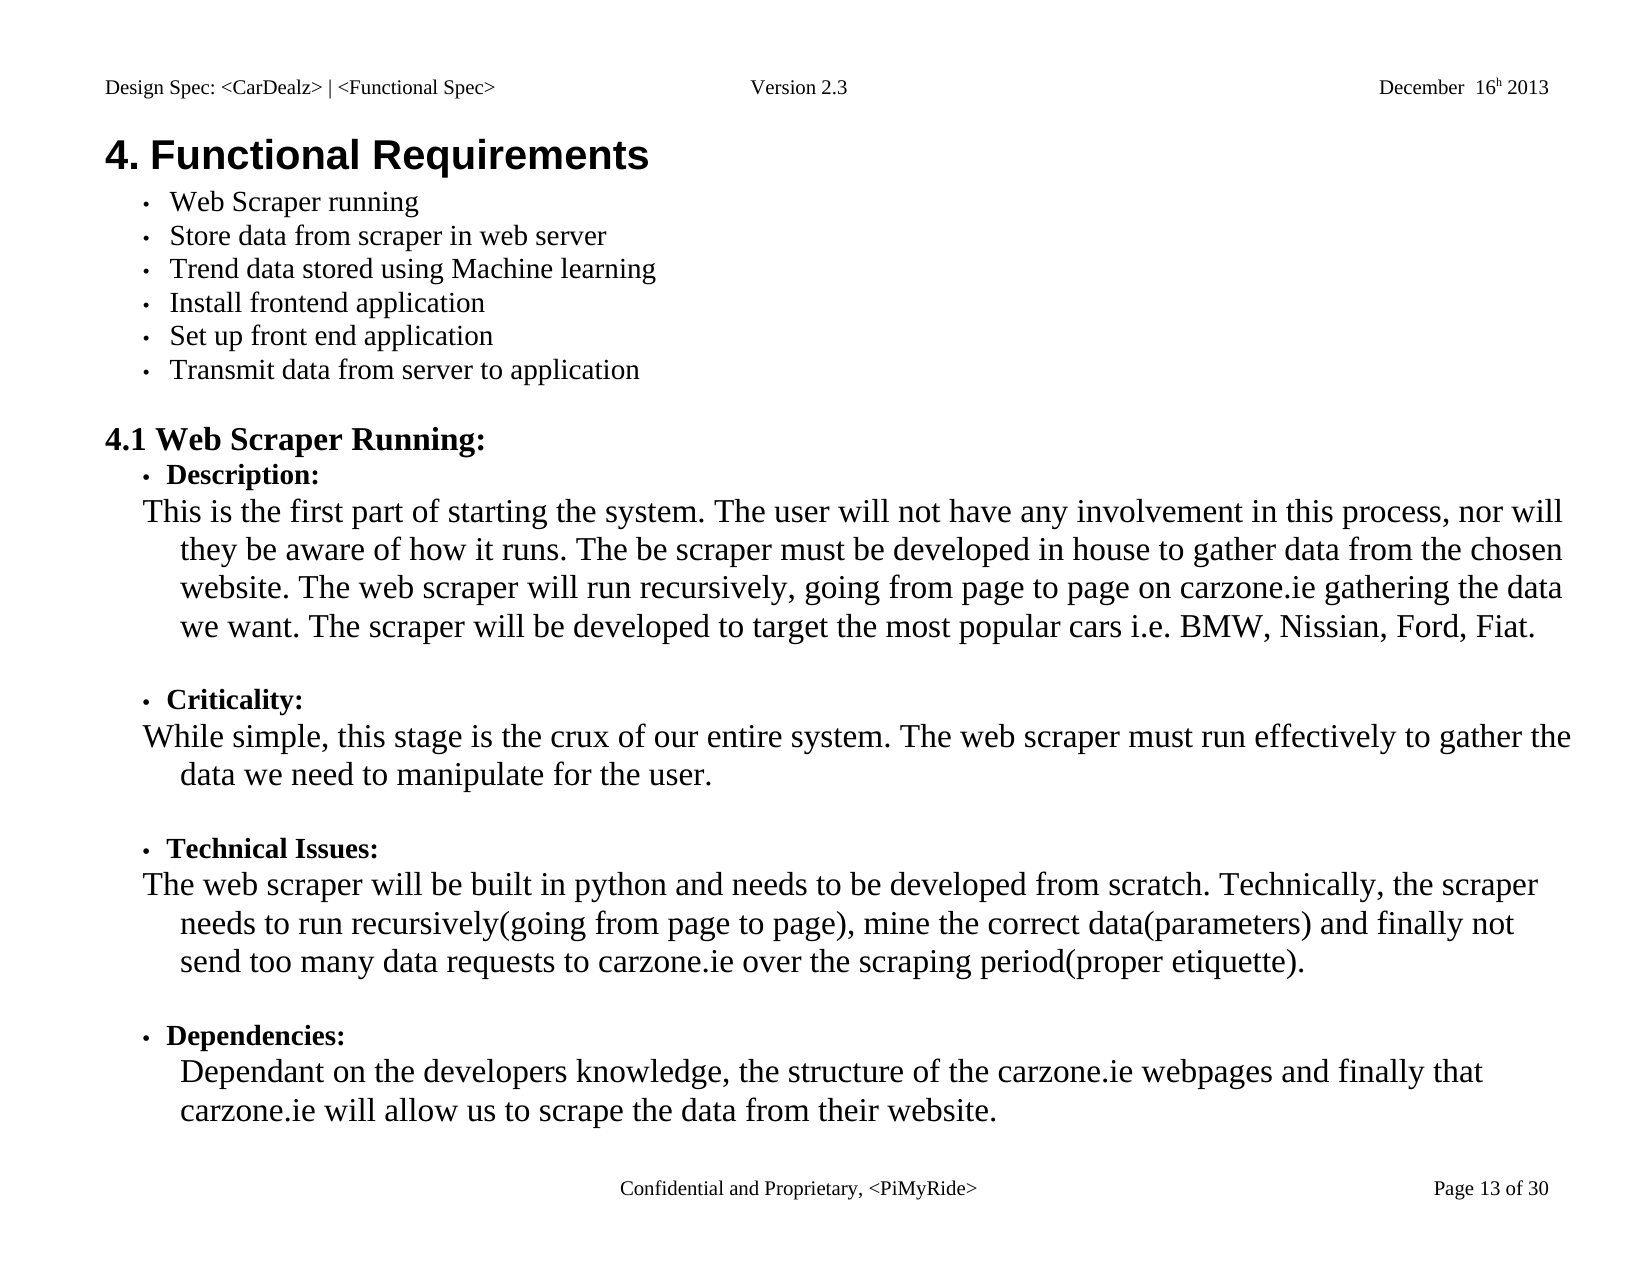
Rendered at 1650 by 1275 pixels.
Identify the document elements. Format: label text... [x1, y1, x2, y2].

list Description: [142, 457, 1575, 491]
list Store data from scraper in web server [142, 218, 1575, 251]
list Dependencies: [142, 1018, 1575, 1051]
list 4.1 Web Scraper Running: [105, 419, 1575, 457]
subtitle Functional Requirements [105, 130, 1575, 178]
list Web Scraper running [142, 184, 1575, 218]
list Transmit data from server to application [142, 352, 1575, 385]
list Dependant on the developers knowledge, the structure of the carzone.ie webpages and finally that carzone.ie will allow us to scrape the data from their website. [180, 1051, 1575, 1128]
list The web scraper will be built in python and needs to be developed from scratch. Technically, the scraper needs to run recursively(going from page to page), mine the correct data(parameters) and finally not send too many data requests to carzone.ie over the scraping period(proper etiquette). [142, 864, 1575, 979]
list Set up front end application [142, 318, 1575, 352]
list Trend data stored using Machine learning [142, 251, 1575, 285]
list Install frontend application [142, 285, 1575, 318]
list While simple, this stage is the crux of our entire system. The web scraper must run effectively to gather the data we need to manipulate for the user. [142, 716, 1575, 793]
list This is the first part of starting the system. The user will not have any involvement in this process, nor will they be aware of how it runs. The be scraper must be developed in house to gather data from the chosen website. The web scraper will run recursively, going from page to page on carzone.ie gathering the data we want. The scraper will be developed to target the most popular cars i.e. BMW, Nissian, Ford, Fiat. [142, 491, 1575, 644]
list Technical Issues: [142, 831, 1575, 864]
list Criticality: [142, 682, 1575, 716]
